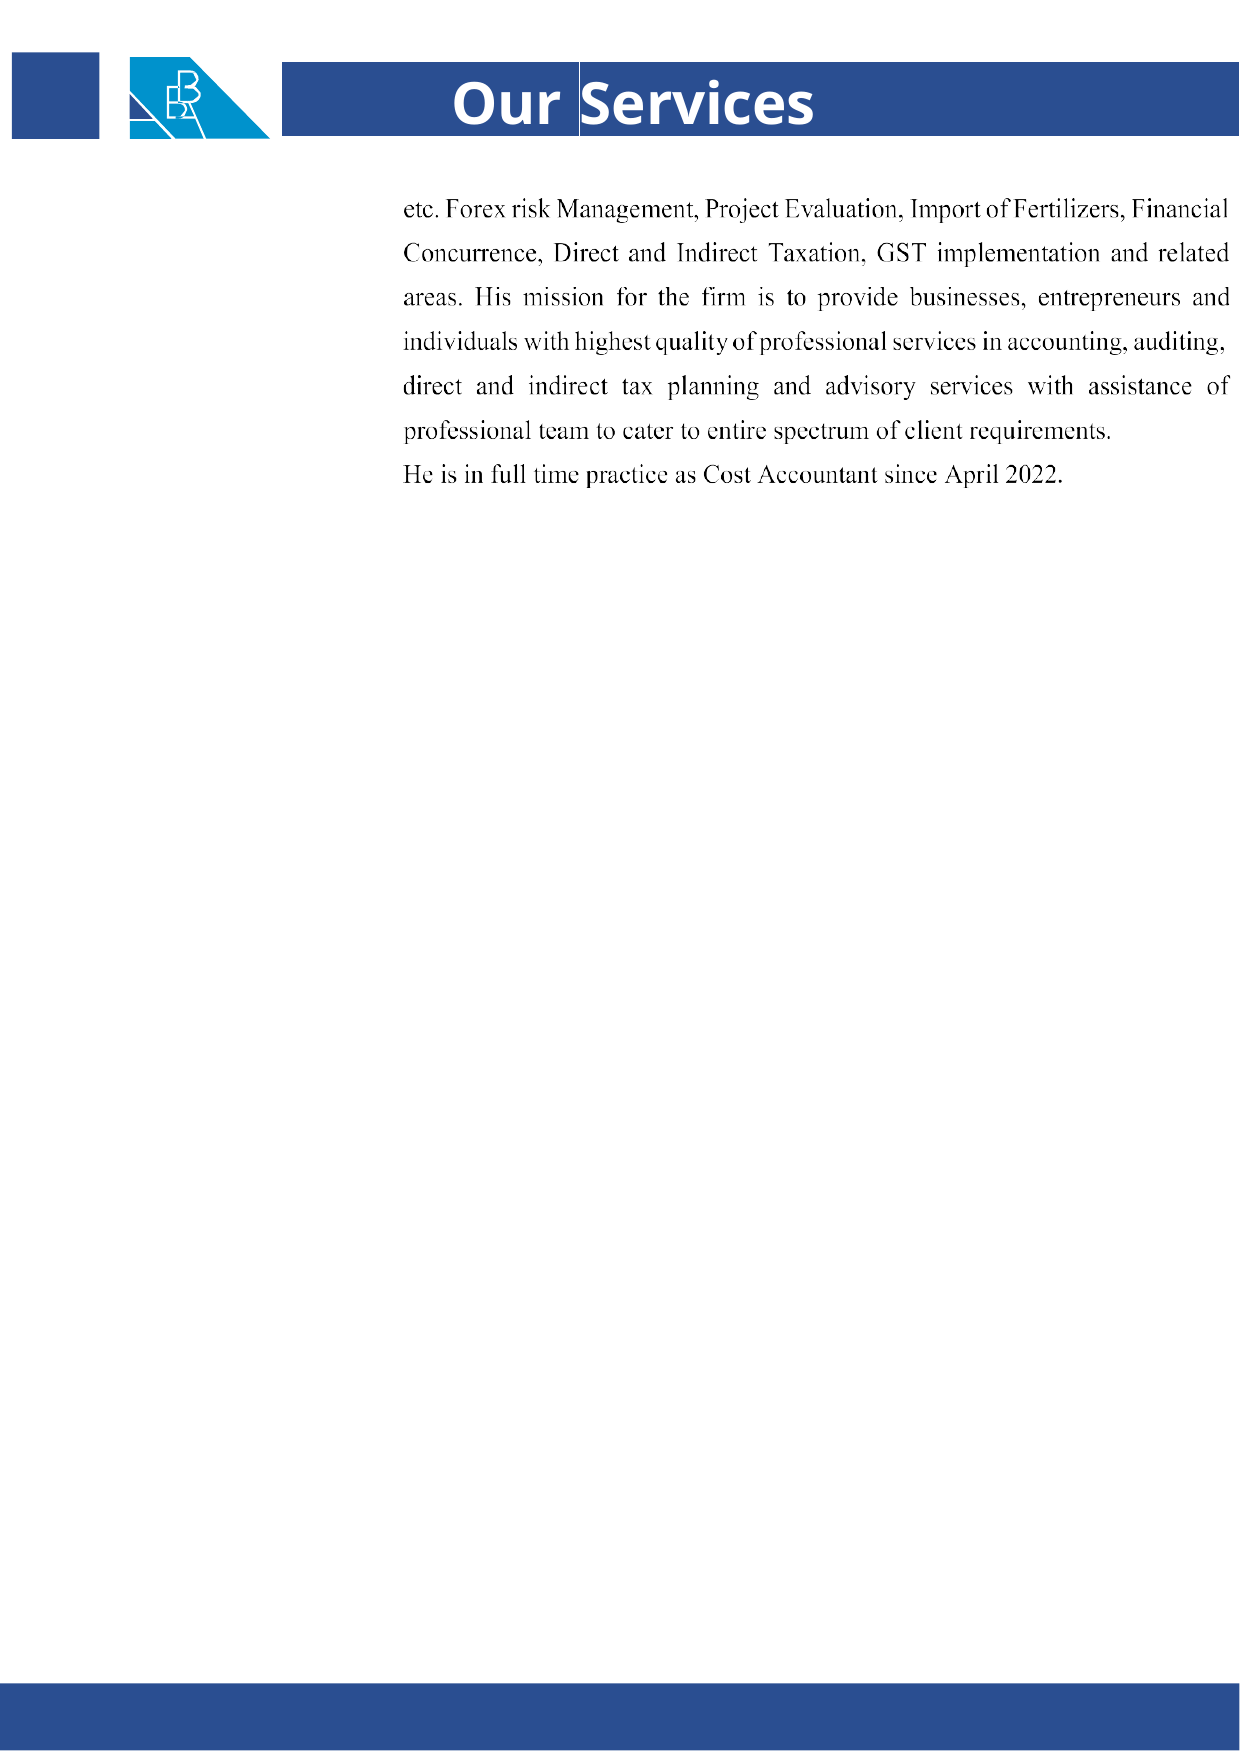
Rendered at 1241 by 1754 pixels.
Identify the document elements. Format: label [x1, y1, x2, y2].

picture [403, 375, 1231, 400]
picture [404, 242, 1229, 267]
picture [403, 331, 728, 355]
picture [403, 464, 1056, 488]
picture [404, 198, 1228, 223]
picture [733, 331, 1224, 355]
picture [403, 420, 1110, 444]
picture [404, 287, 1230, 311]
